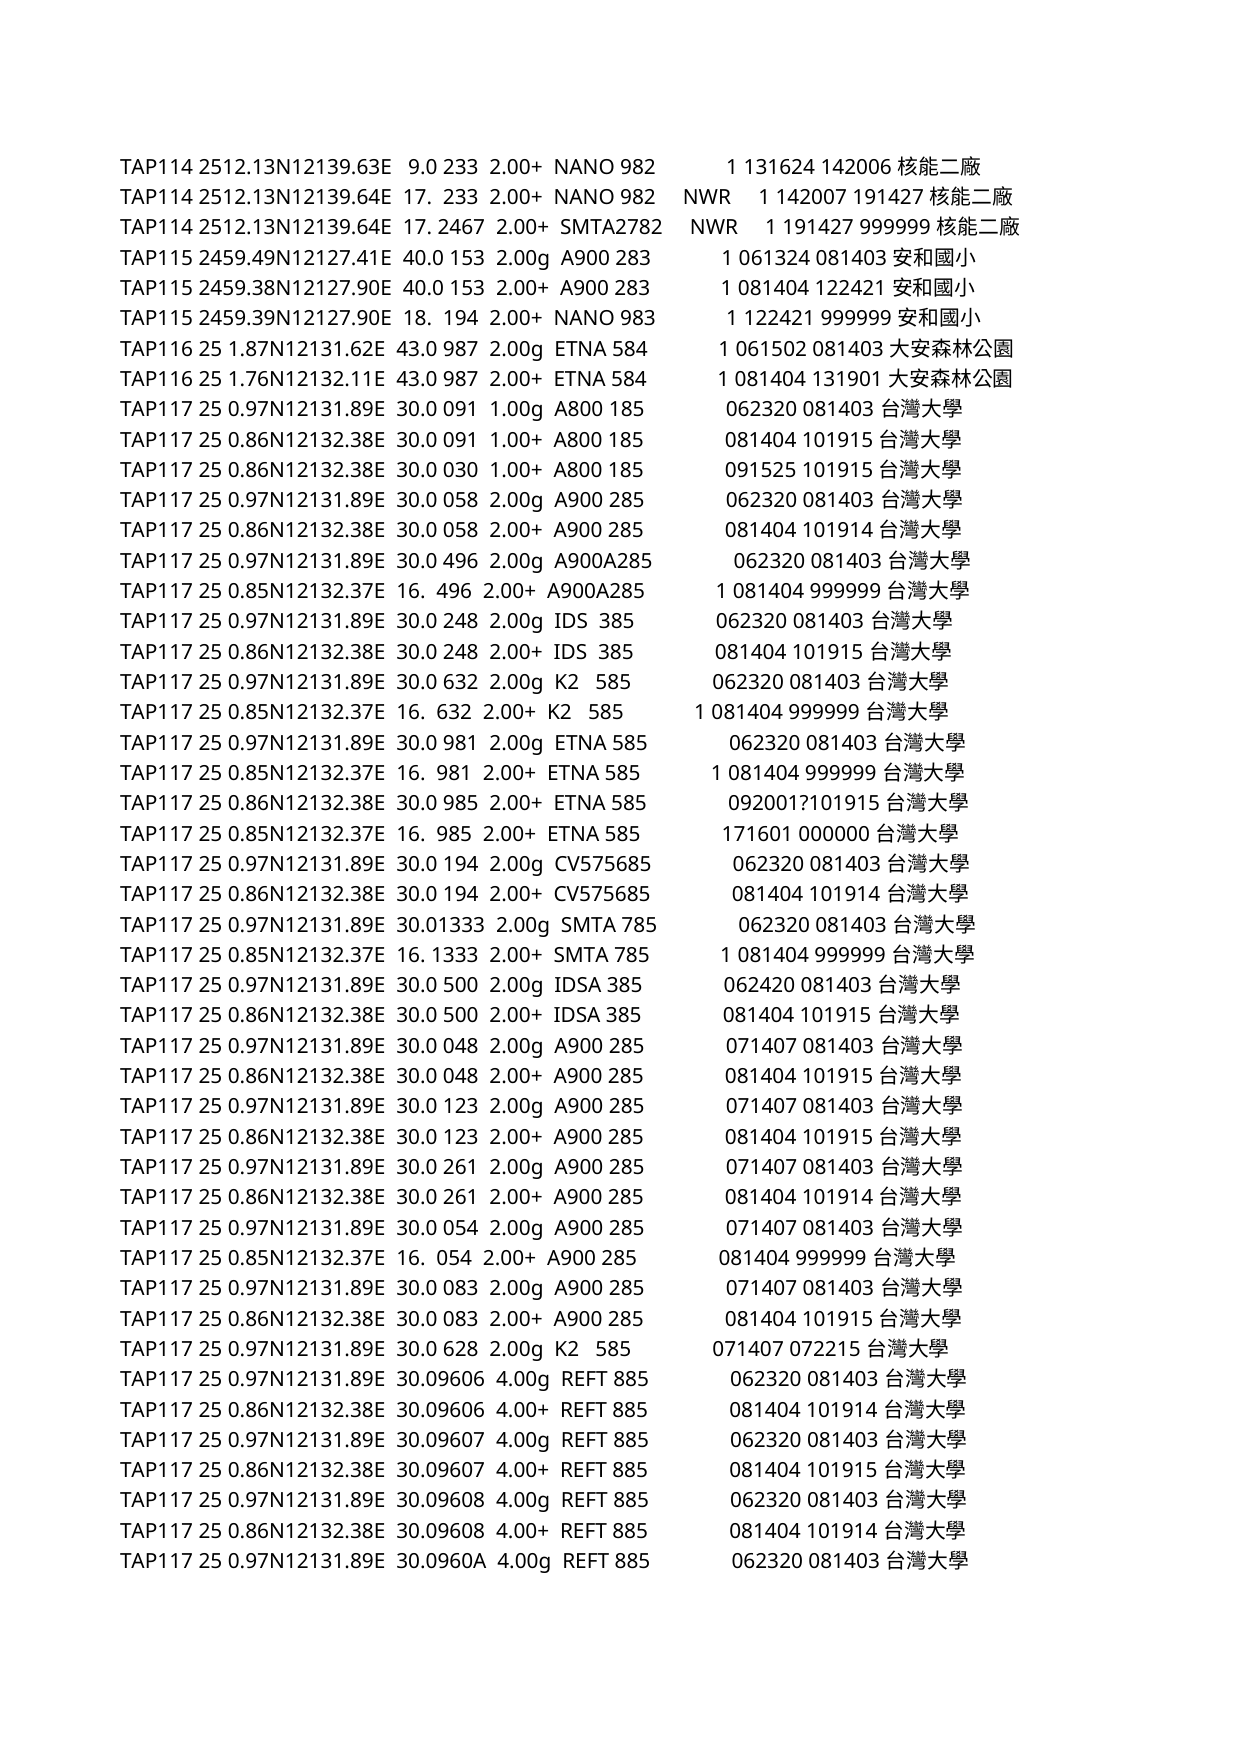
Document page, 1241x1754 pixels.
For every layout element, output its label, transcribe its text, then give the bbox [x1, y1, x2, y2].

text TAP117 25 0.97N12131.89E 30.0 632 2.00g K2 585 062320 081403 台灣大學 [120, 665, 1120, 696]
text TAP117 25 0.86N12132.38E 30.0 048 2.00+ A900 285 081404 101915 台灣大學 [120, 1059, 1120, 1090]
text TAP117 25 0.85N12132.37E 16. 632 2.00+ K2 585 1 081404 999999 台灣大學 [120, 696, 1120, 726]
text TAP117 25 0.97N12131.89E 30.01333 2.00g SMTA 785 062320 081403 台灣大學 [120, 908, 1120, 938]
text TAP116 25 1.76N12132.11E 43.0 987 2.00+ ETNA 584 1 081404 131901 大安森林公園 [120, 362, 1120, 392]
text TAP117 25 0.85N12132.37E 16. 496 2.00+ A900A285 1 081404 999999 台灣大學 [120, 574, 1120, 605]
text TAP117 25 0.86N12132.38E 30.0 194 2.00+ CV575685 081404 101914 台灣大學 [120, 877, 1120, 908]
text TAP117 25 0.86N12132.38E 30.0 248 2.00+ IDS 385 081404 101915 台灣大學 [120, 635, 1120, 665]
text TAP117 25 0.86N12132.38E 30.0 261 2.00+ A900 285 081404 101914 台灣大學 [120, 1181, 1120, 1211]
text TAP117 25 0.97N12131.89E 30.0 048 2.00g A900 285 071407 081403 台灣大學 [120, 1029, 1120, 1059]
text TAP117 25 0.97N12131.89E 30.0 981 2.00g ETNA 585 062320 081403 台灣大學 [120, 726, 1120, 756]
text TAP117 25 0.97N12131.89E 30.0 248 2.00g IDS 385 062320 081403 台灣大學 [120, 605, 1120, 635]
text TAP117 25 0.97N12131.89E 30.0 261 2.00g A900 285 071407 081403 台灣大學 [120, 1150, 1120, 1181]
text TAP117 25 0.97N12131.89E 30.0960A 4.00g REFT 885 062320 081403 台灣大學 [120, 1544, 1120, 1575]
text TAP117 25 0.86N12132.38E 30.0 058 2.00+ A900 285 081404 101914 台灣大學 [120, 514, 1120, 544]
text TAP117 25 0.86N12132.38E 30.0 123 2.00+ A900 285 081404 101915 台灣大學 [120, 1120, 1120, 1150]
text TAP117 25 0.86N12132.38E 30.0 030 1.00+ A800 185 091525 101915 台灣大學 [120, 453, 1120, 483]
text TAP117 25 0.86N12132.38E 30.0 083 2.00+ A900 285 081404 101915 台灣大學 [120, 1302, 1120, 1332]
text TAP117 25 0.97N12131.89E 30.0 058 2.00g A900 285 062320 081403 台灣大學 [120, 483, 1120, 514]
text TAP114 2512.13N12139.64E 17. 2467 2.00+ SMTA2782 NWR 1 191427 999999 核能二廠 [120, 211, 1120, 241]
text TAP117 25 0.97N12131.89E 30.0 496 2.00g A900A285 062320 081403 台灣大學 [120, 544, 1120, 574]
text TAP117 25 0.97N12131.89E 30.0 123 2.00g A900 285 071407 081403 台灣大學 [120, 1090, 1120, 1120]
text TAP117 25 0.97N12131.89E 30.0 091 1.00g A800 185 062320 081403 台灣大學 [120, 392, 1120, 423]
text TAP114 2512.13N12139.64E 17. 233 2.00+ NANO 982 NWR 1 142007 191427 核能二廠 [120, 180, 1120, 211]
text TAP117 25 0.97N12131.89E 30.09608 4.00g REFT 885 062320 081403 台灣大學 [120, 1484, 1120, 1514]
text TAP116 25 1.87N12131.62E 43.0 987 2.00g ETNA 584 1 061502 081403 大安森林公園 [120, 332, 1120, 362]
text TAP117 25 0.86N12132.38E 30.0 500 2.00+ IDSA 385 081404 101915 台灣大學 [120, 999, 1120, 1029]
text TAP115 2459.39N12127.90E 18. 194 2.00+ NANO 983 1 122421 999999 安和國小 [120, 302, 1120, 332]
text TAP114 2512.13N12139.63E 9.0 233 2.00+ NANO 982 1 131624 142006 核能二廠 [120, 150, 1120, 180]
text TAP117 25 0.97N12131.89E 30.0 083 2.00g A900 285 071407 081403 台灣大學 [120, 1272, 1120, 1302]
text TAP117 25 0.97N12131.89E 30.0 194 2.00g CV575685 062320 081403 台灣大學 [120, 847, 1120, 877]
text TAP117 25 0.86N12132.38E 30.09606 4.00+ REFT 885 081404 101914 台灣大學 [120, 1393, 1120, 1423]
text TAP117 25 0.86N12132.38E 30.09607 4.00+ REFT 885 081404 101915 台灣大學 [120, 1453, 1120, 1484]
text TAP117 25 0.86N12132.38E 30.0 091 1.00+ A800 185 081404 101915 台灣大學 [120, 423, 1120, 453]
text TAP117 25 0.97N12131.89E 30.0 628 2.00g K2 585 071407 072215 台灣大學 [120, 1332, 1120, 1362]
text TAP117 25 0.85N12132.37E 16. 981 2.00+ ETNA 585 1 081404 999999 台灣大學 [120, 756, 1120, 787]
text TAP117 25 0.85N12132.37E 16. 985 2.00+ ETNA 585 171601 000000 台灣大學 [120, 817, 1120, 847]
text TAP117 25 0.86N12132.38E 30.0 985 2.00+ ETNA 585 092001?101915 台灣大學 [120, 787, 1120, 817]
text TAP117 25 0.86N12132.38E 30.09608 4.00+ REFT 885 081404 101914 台灣大學 [120, 1514, 1120, 1544]
text TAP115 2459.49N12127.41E 40.0 153 2.00g A900 283 1 061324 081403 安和國小 [120, 241, 1120, 271]
text TAP117 25 0.85N12132.37E 16. 054 2.00+ A900 285 081404 999999 台灣大學 [120, 1241, 1120, 1272]
text TAP117 25 0.97N12131.89E 30.0 054 2.00g A900 285 071407 081403 台灣大學 [120, 1211, 1120, 1241]
text TAP117 25 0.97N12131.89E 30.0 500 2.00g IDSA 385 062420 081403 台灣大學 [120, 968, 1120, 999]
text TAP117 25 0.97N12131.89E 30.09606 4.00g REFT 885 062320 081403 台灣大學 [120, 1362, 1120, 1393]
text TAP115 2459.38N12127.90E 40.0 153 2.00+ A900 283 1 081404 122421 安和國小 [120, 271, 1120, 302]
text TAP117 25 0.85N12132.37E 16. 1333 2.00+ SMTA 785 1 081404 999999 台灣大學 [120, 938, 1120, 968]
text TAP117 25 0.97N12131.89E 30.09607 4.00g REFT 885 062320 081403 台灣大學 [120, 1423, 1120, 1453]
